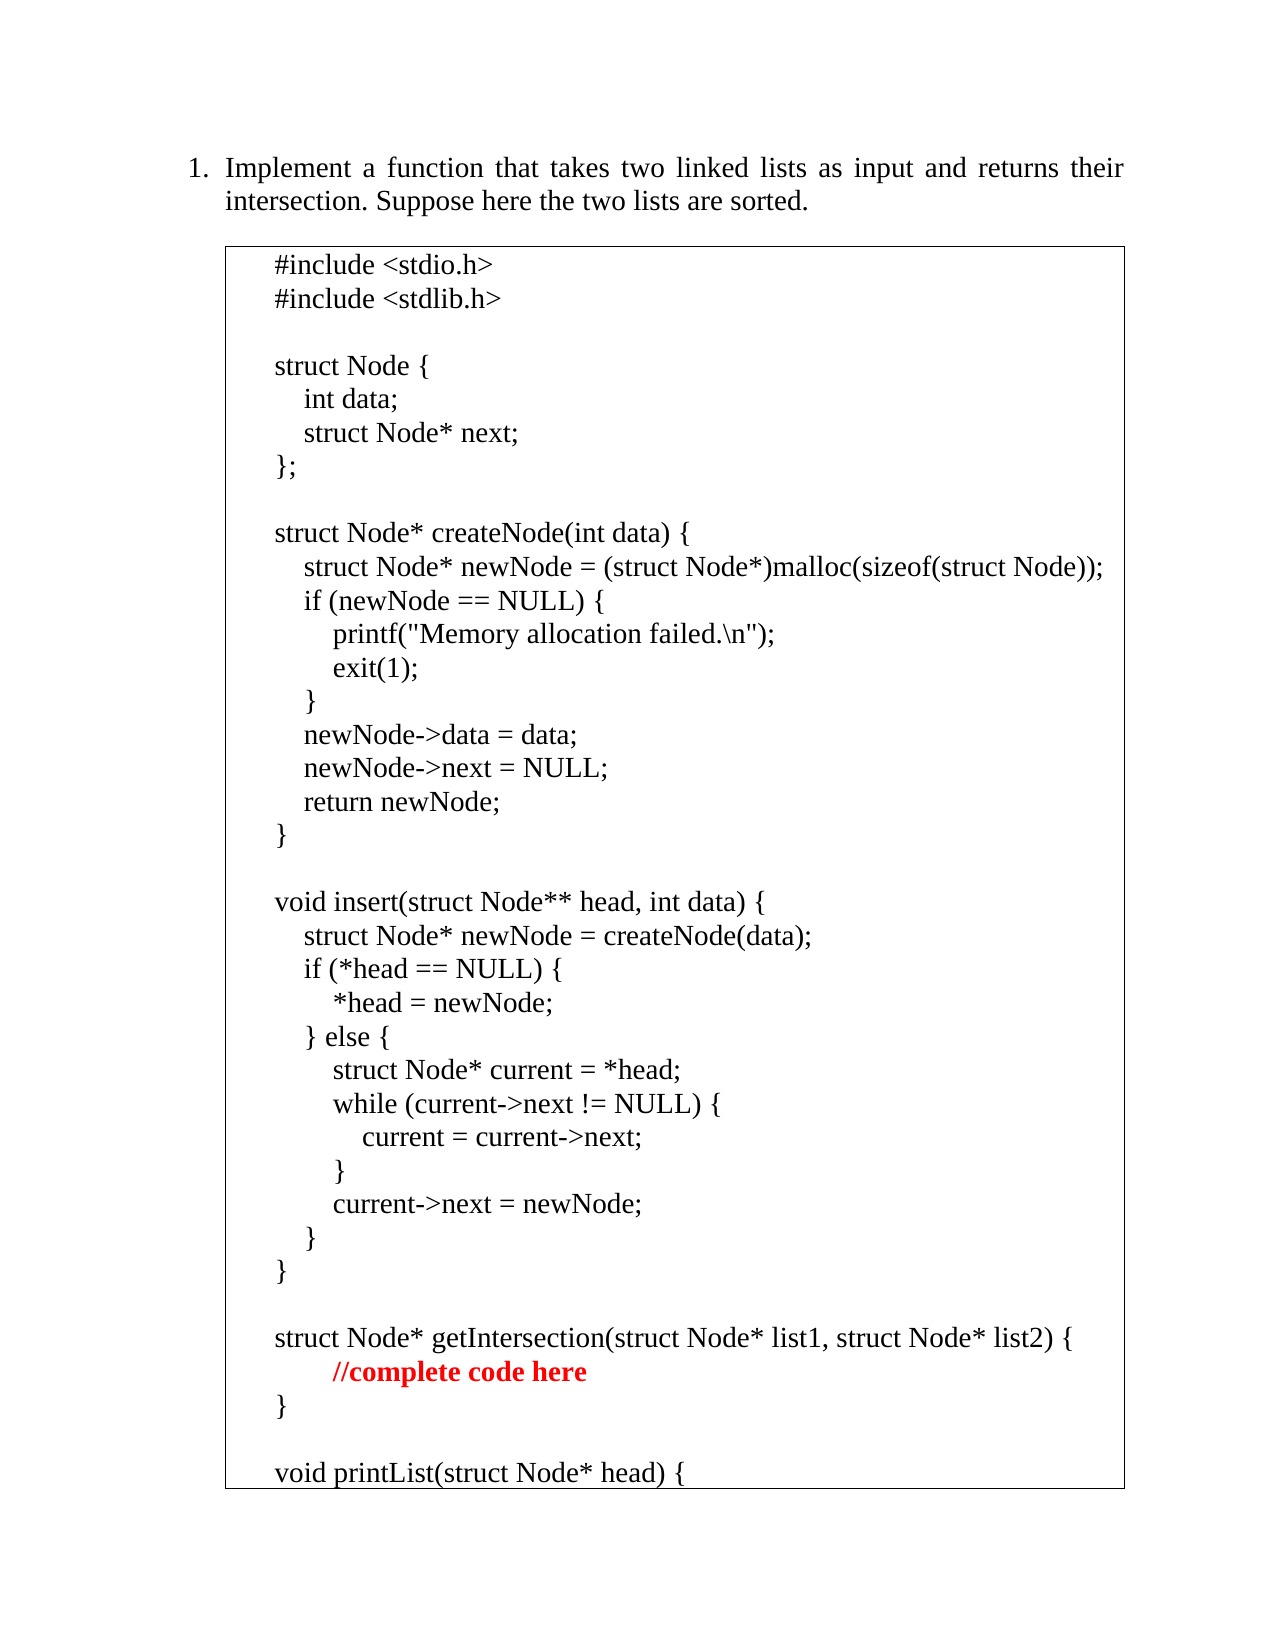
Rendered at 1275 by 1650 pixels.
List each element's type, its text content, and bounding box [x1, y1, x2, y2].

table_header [226, 247, 1124, 1488]
list Implement a function that takes two linked lists as input and returns their intersection. Suppose here the two lists are sorted. [187, 150, 1125, 217]
